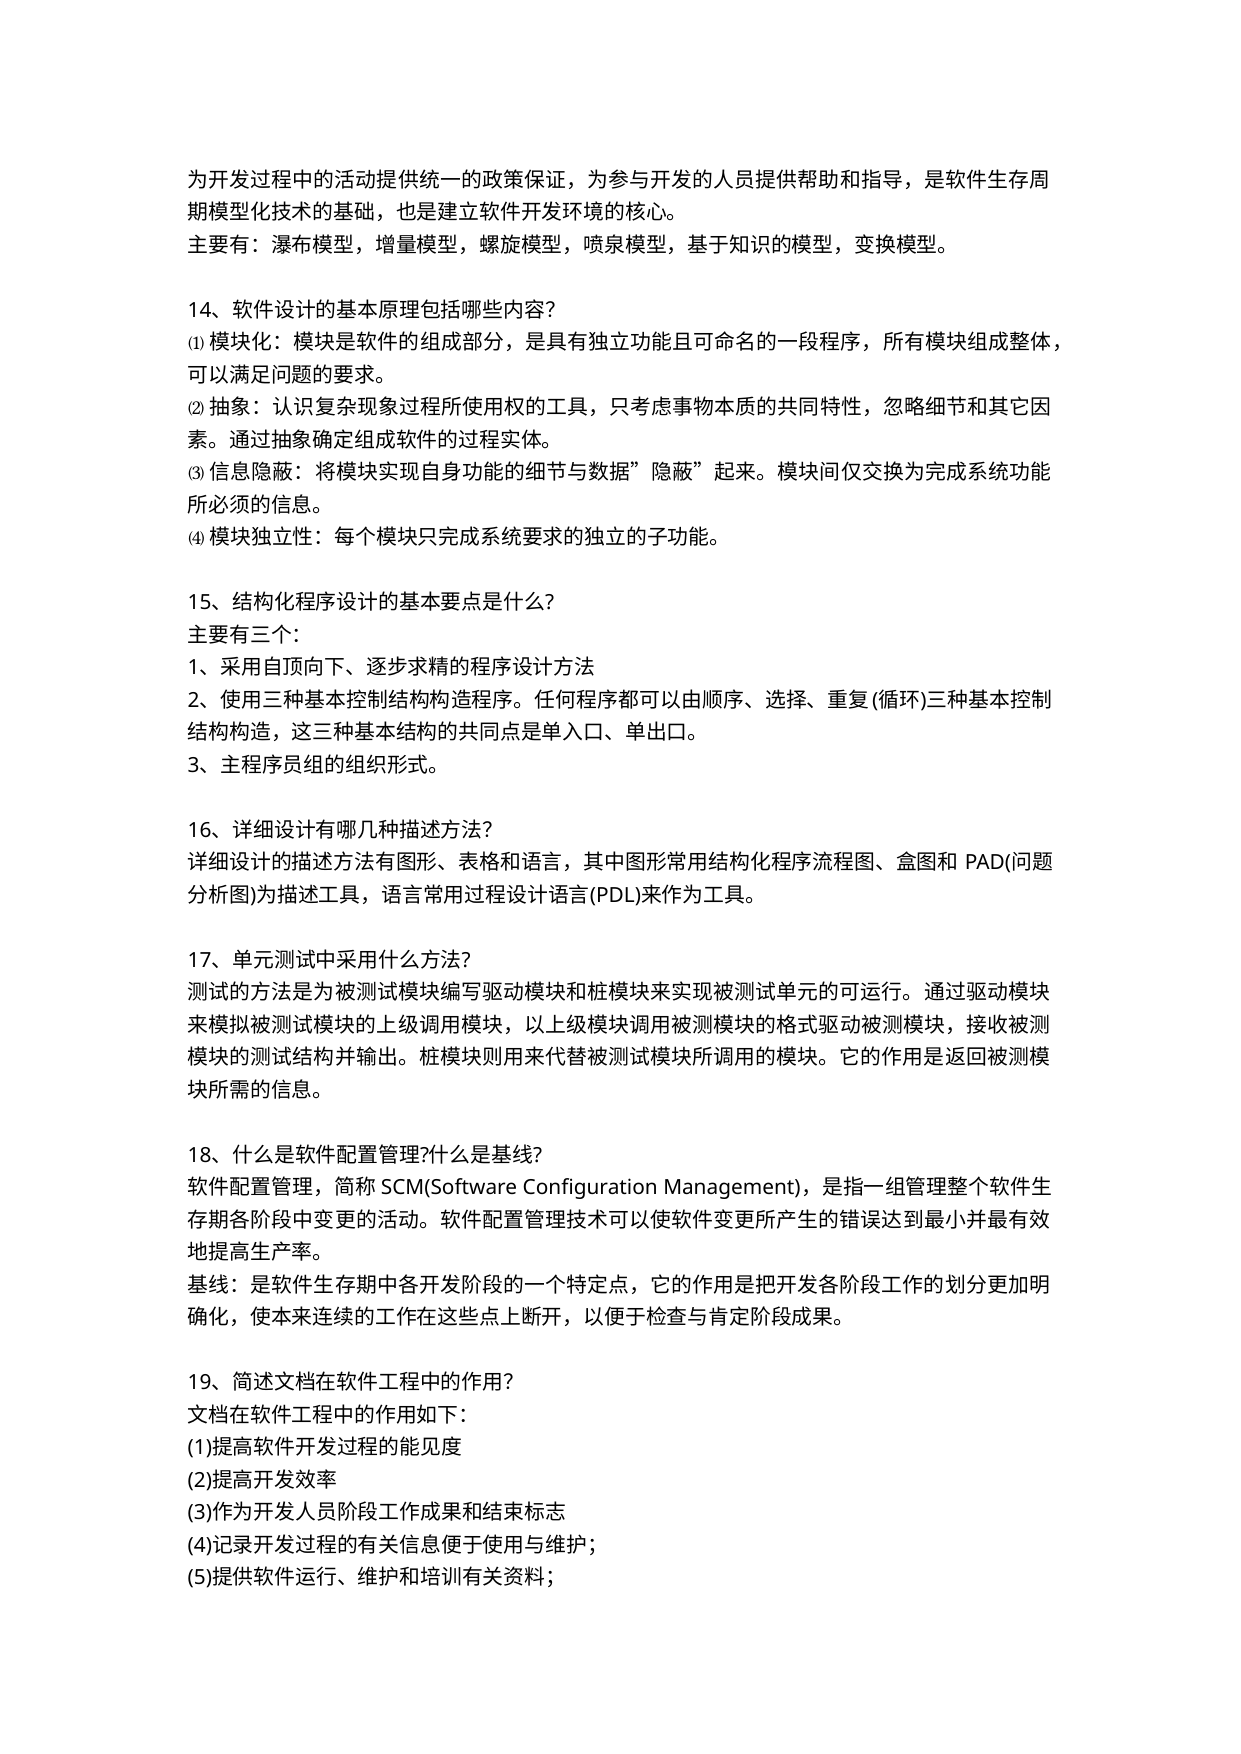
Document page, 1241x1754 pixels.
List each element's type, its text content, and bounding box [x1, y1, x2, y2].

text ⑷模块独立性：每个模块只完成系统要求的独立的子功能。 [187, 519, 1053, 552]
text (2)提高开发效率 [187, 1462, 1053, 1494]
text 14、软件设计的基本原理包括哪些内容？ [187, 292, 1053, 324]
text 17、单元测试中采用什么方法? [187, 942, 1053, 974]
text 1、采用自顶向下、逐步求精的程序设计方法 [187, 649, 1053, 682]
text (1)提高软件开发过程的能见度 [187, 1429, 1053, 1462]
text (3)作为开发人员阶段工作成果和结束标志 [187, 1494, 1053, 1527]
text 3、主程序员组的组织形式。 [187, 747, 1053, 779]
text 软件配置管理，简称SCM(Software Configuration Management)，是指一组管理整个软件生存期各阶段中变更的活动。软件配置管理技术可以使软件变更所产生的错误达到最小并最有效地提高生产率。 [187, 1169, 1053, 1267]
text (4)记录开发过程的有关信息便于使用与维护； [187, 1527, 1053, 1559]
text 基线：是软件生存期中各开发阶段的一个特定点，它的作用是把开发各阶段工作的划分更加明确化，使本来连续的工作在这些点上断开，以便于检查与肯定阶段成果。 [187, 1267, 1053, 1332]
text 详细设计的描述方法有图形、表格和语言，其中图形常用结构化程序流程图、盒图和PAD(问题分析图)为描述工具，语言常用过程设计语言(PDL)来作为工具。 [187, 844, 1053, 909]
text 文档在软件工程中的作用如下： [187, 1397, 1053, 1429]
text 16、详细设计有哪几种描述方法？ [187, 812, 1053, 844]
text 19、简述文档在软件工程中的作用？ [187, 1364, 1053, 1397]
text 主要有：瀑布模型，增量模型，螺旋模型，喷泉模型，基于知识的模型，变换模型。 [187, 227, 1053, 259]
text 测试的方法是为被测试模块编写驱动模块和桩模块来实现被测试单元的可运行。通过驱动模块来模拟被测试模块的上级调用模块，以上级模块调用被测模块的格式驱动被测模块，接收被测模块的测试结构并输出。桩模块则用来代替被测试模块所调用的模块。它的作用是返回被测模块所需的信息。 [187, 974, 1053, 1104]
text ⑶信息隐蔽：将模块实现自身功能的细节与数据”隐蔽”起来。模块间仅交换为完成系统功能所必须的信息。 [187, 454, 1053, 519]
text 15、结构化程序设计的基本要点是什么? [187, 584, 1053, 617]
text ⑵抽象：认识复杂现象过程所使用权的工具，只考虑事物本质的共同特性，忽略细节和其它因素。通过抽象确定组成软件的过程实体。 [187, 389, 1053, 454]
text 2、使用三种基本控制结构构造程序。任何程序都可以由顺序、选择、重复(循环)三种基本控制结构构造，这三种基本结构的共同点是单入口、单出口。 [187, 682, 1053, 747]
text 18、什么是软件配置管理?什么是基线? [187, 1137, 1053, 1169]
text (5)提供软件运行、维护和培训有关资料； [187, 1559, 1053, 1592]
text ⑴模块化：模块是软件的组成部分，是具有独立功能且可命名的一段程序，所有模块组成整体，可以满足问题的要求。 [187, 324, 1053, 389]
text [187, 162, 1053, 227]
text 主要有三个： [187, 617, 1053, 649]
